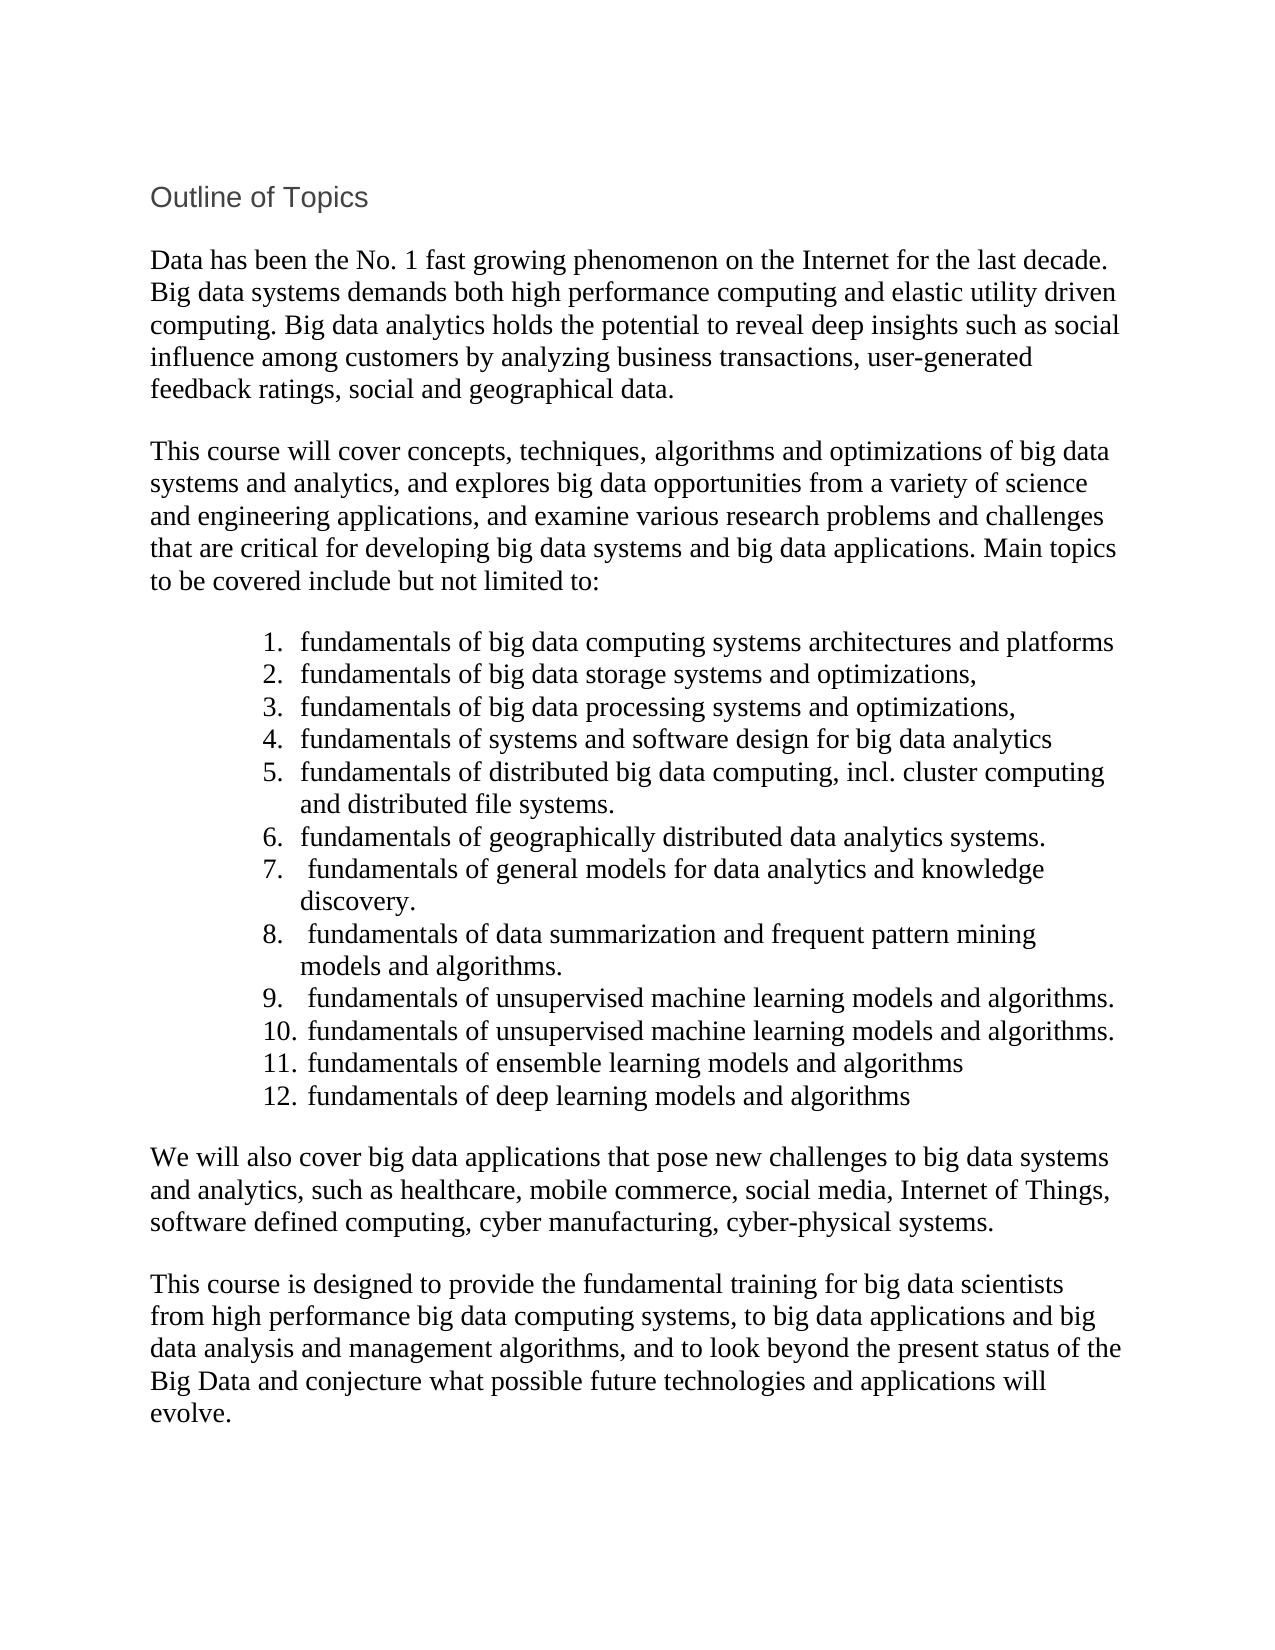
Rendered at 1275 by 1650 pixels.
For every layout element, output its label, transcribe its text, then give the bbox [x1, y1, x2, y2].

subtitle Outline of Topics [150, 180, 1125, 214]
list fundamentals of big data processing systems and optimizations, [262, 690, 1125, 722]
text We will also cover big data applications that pose new challenges to big data systems and analytics, such as healthcare, mobile commerce, social media, Internet of Things, software defined computing, cyber manufacturing, cyber-physical systems. [150, 1140, 1125, 1237]
list fundamentals of geographically distributed data analytics systems. [262, 819, 1125, 852]
list fundamentals of systems and software design for big data analytics [262, 722, 1125, 755]
list fundamentals of data summarization and frequent pattern mining models and algorithms. [262, 917, 1125, 982]
list fundamentals of ensemble learning models and algorithms [262, 1046, 1125, 1079]
list fundamentals of unsupervised machine learning models and algorithms. [262, 1014, 1125, 1046]
list fundamentals of distributed big data computing, incl. cluster computing and distributed file systems. [262, 755, 1125, 819]
list fundamentals of big data storage systems and optimizations, [262, 658, 1125, 690]
text This course will cover concepts, techniques, algorithms and optimizations of big data systems and analytics, and explores big data opportunities from a variety of science and engineering applications, and examine various research problems and challenges that are critical for developing big data systems and big data applications. Main topics to be covered include but not limited to: [150, 434, 1125, 596]
list fundamentals of big data computing systems architectures and platforms [262, 625, 1125, 658]
text Data has been the No. 1 fast growing phenomenon on the Internet for the last decade. Big data systems demands both high performance computing and elastic utility driven computing. Big data analytics holds the potential to reveal deep insights such as social influence among customers by analyzing business transactions, user-generated feedback ratings, social and geographical data. [150, 243, 1125, 405]
list fundamentals of unsupervised machine learning models and algorithms. [262, 982, 1125, 1014]
list fundamentals of general models for data analytics and knowledge discovery. [262, 852, 1125, 917]
text This course is designed to provide the fundamental training for big data scientists from high performance big data computing systems, to big data applications and big data analysis and management algorithms, and to look beyond the present status of the Big Data and conjecture what possible future technologies and applications will evolve. [150, 1267, 1125, 1429]
list fundamentals of deep learning models and algorithms [262, 1079, 1125, 1111]
